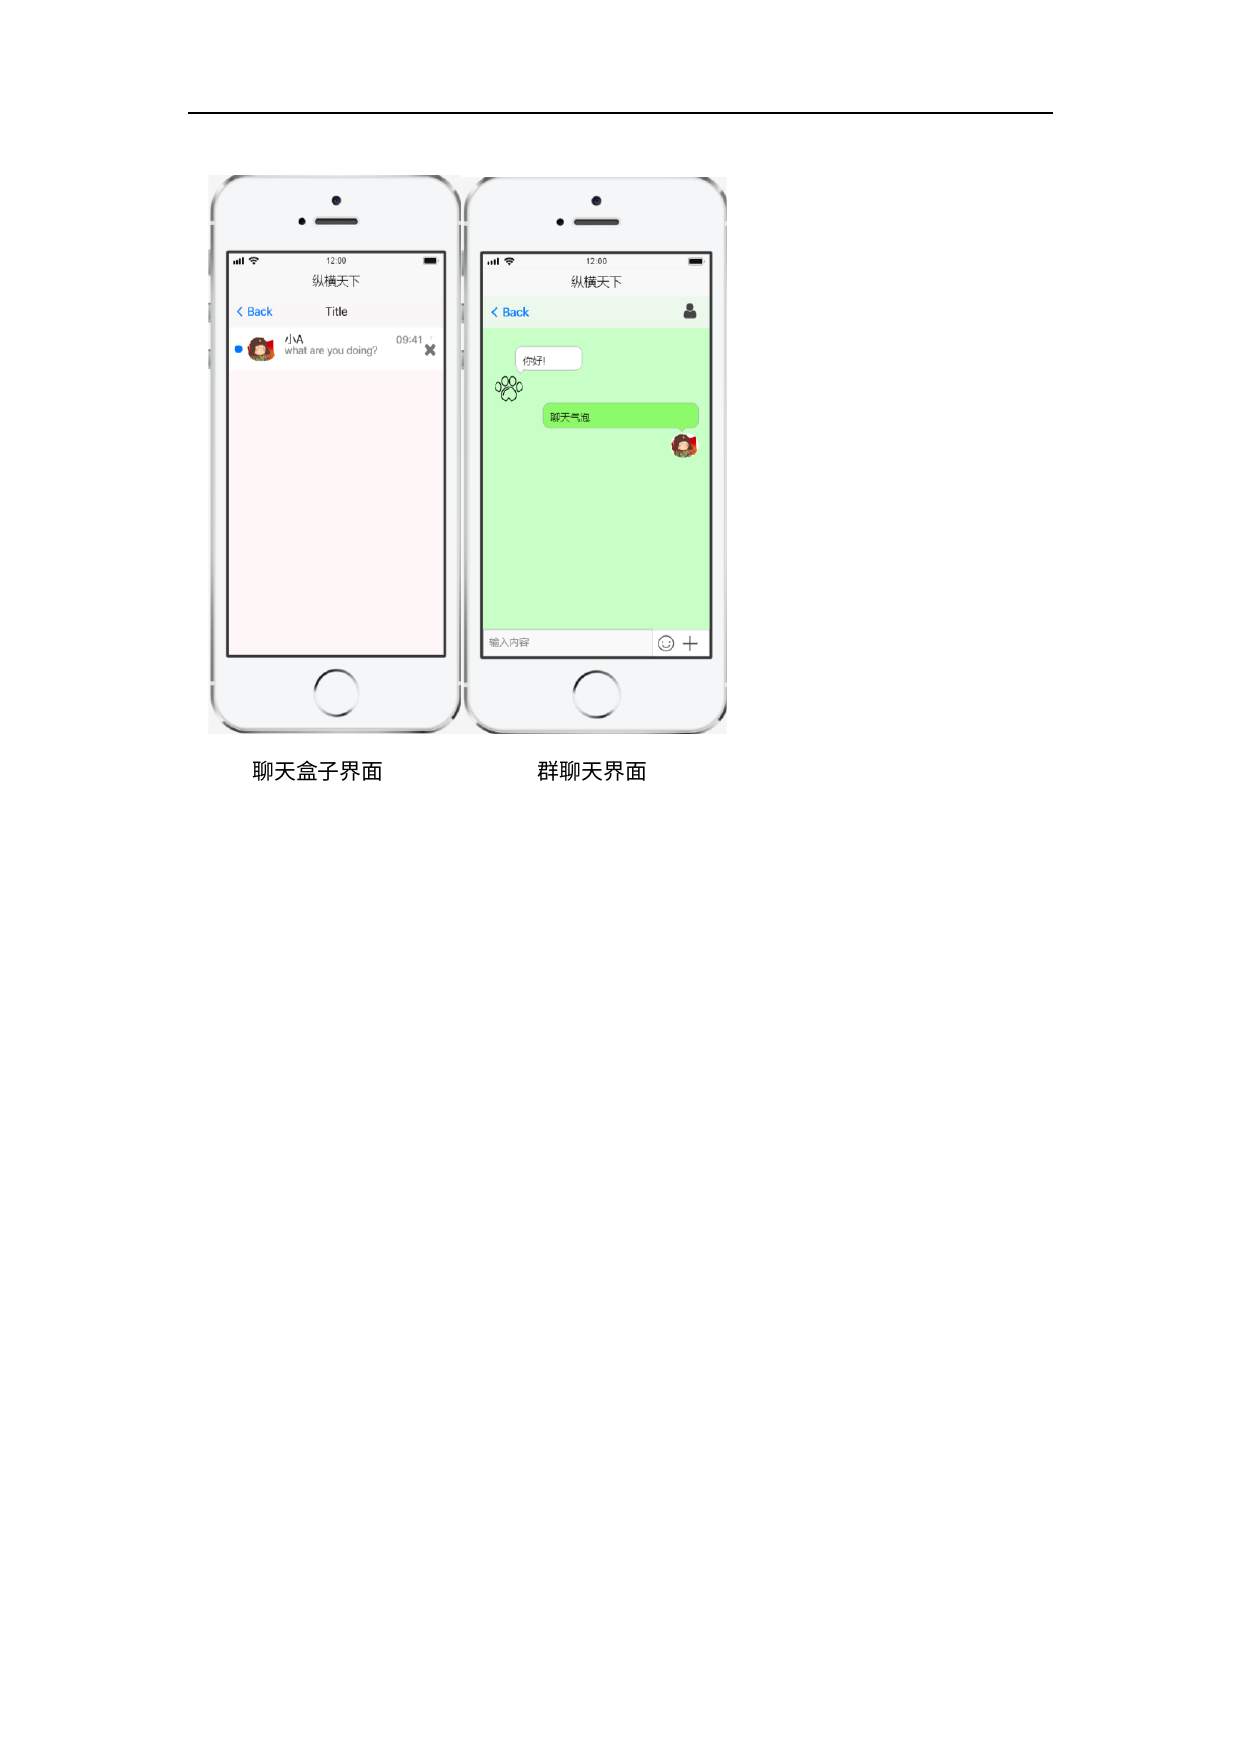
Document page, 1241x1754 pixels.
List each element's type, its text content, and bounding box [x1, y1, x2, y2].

picture [208, 175, 727, 734]
text 聊天盒子界面 群聊天界面 [231, 753, 1053, 786]
